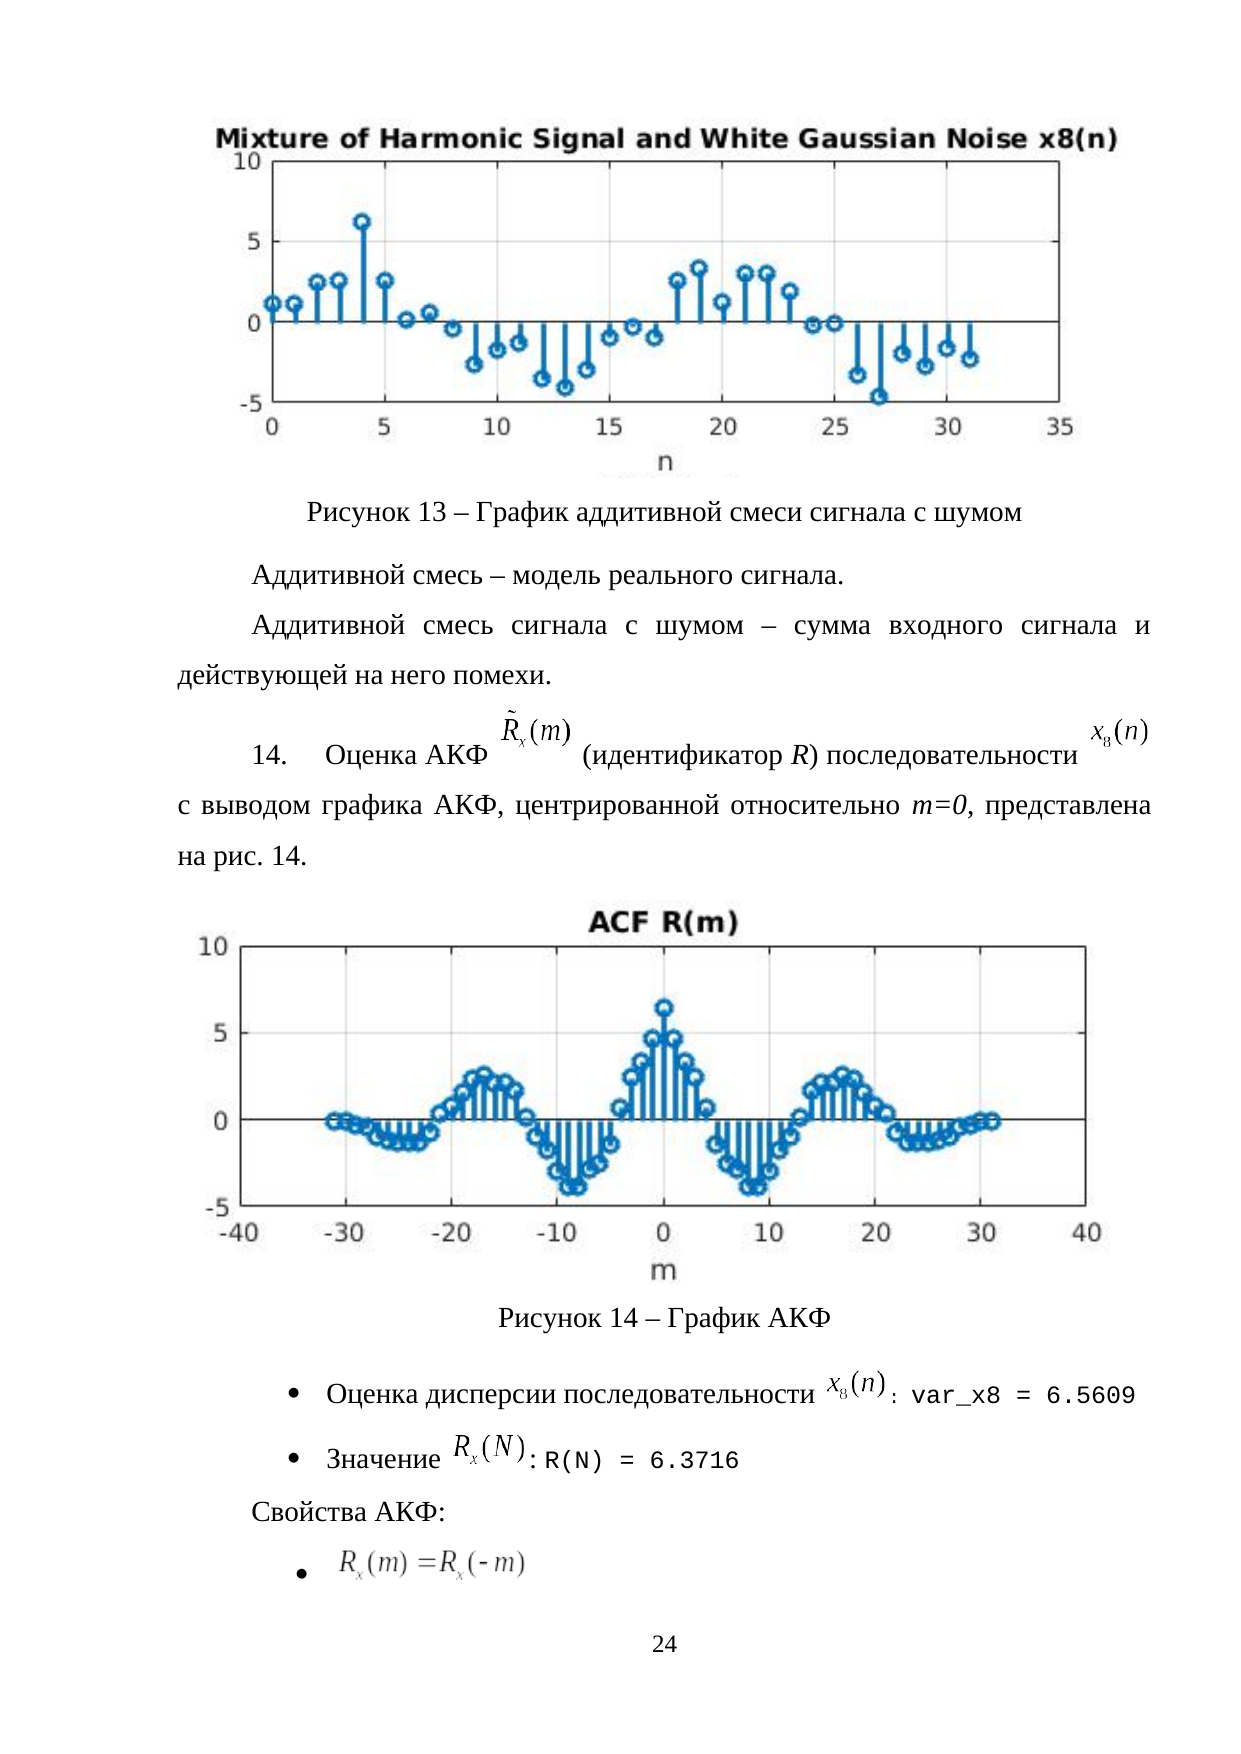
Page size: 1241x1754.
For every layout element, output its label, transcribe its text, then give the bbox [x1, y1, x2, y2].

list Оценка АКФ (идентификатор R) последовательности с выводом графика АКФ, центрированной относительно m=0, представлена на рис. 14. [177, 708, 1152, 871]
text Рисунок 14 – График АКФ [177, 1301, 1152, 1334]
text Свойства АКФ: [177, 1494, 1152, 1527]
list Значение : R(N) = 6.3716 [288, 1428, 1152, 1476]
picture [196, 900, 1133, 1284]
list Оценка дисперсии последовательности : var_x8 = 6.5609 [288, 1363, 1152, 1411]
picture [208, 118, 1121, 478]
text Аддитивной смесь – модель реального сигнала. [177, 557, 1152, 590]
text Рисунок 13 – График аддитивной смеси сигнала с шумом [177, 494, 1152, 527]
text Аддитивной смесь сигнала с шумом – сумма входного сигнала и действующей на него помехи. [177, 607, 1152, 691]
